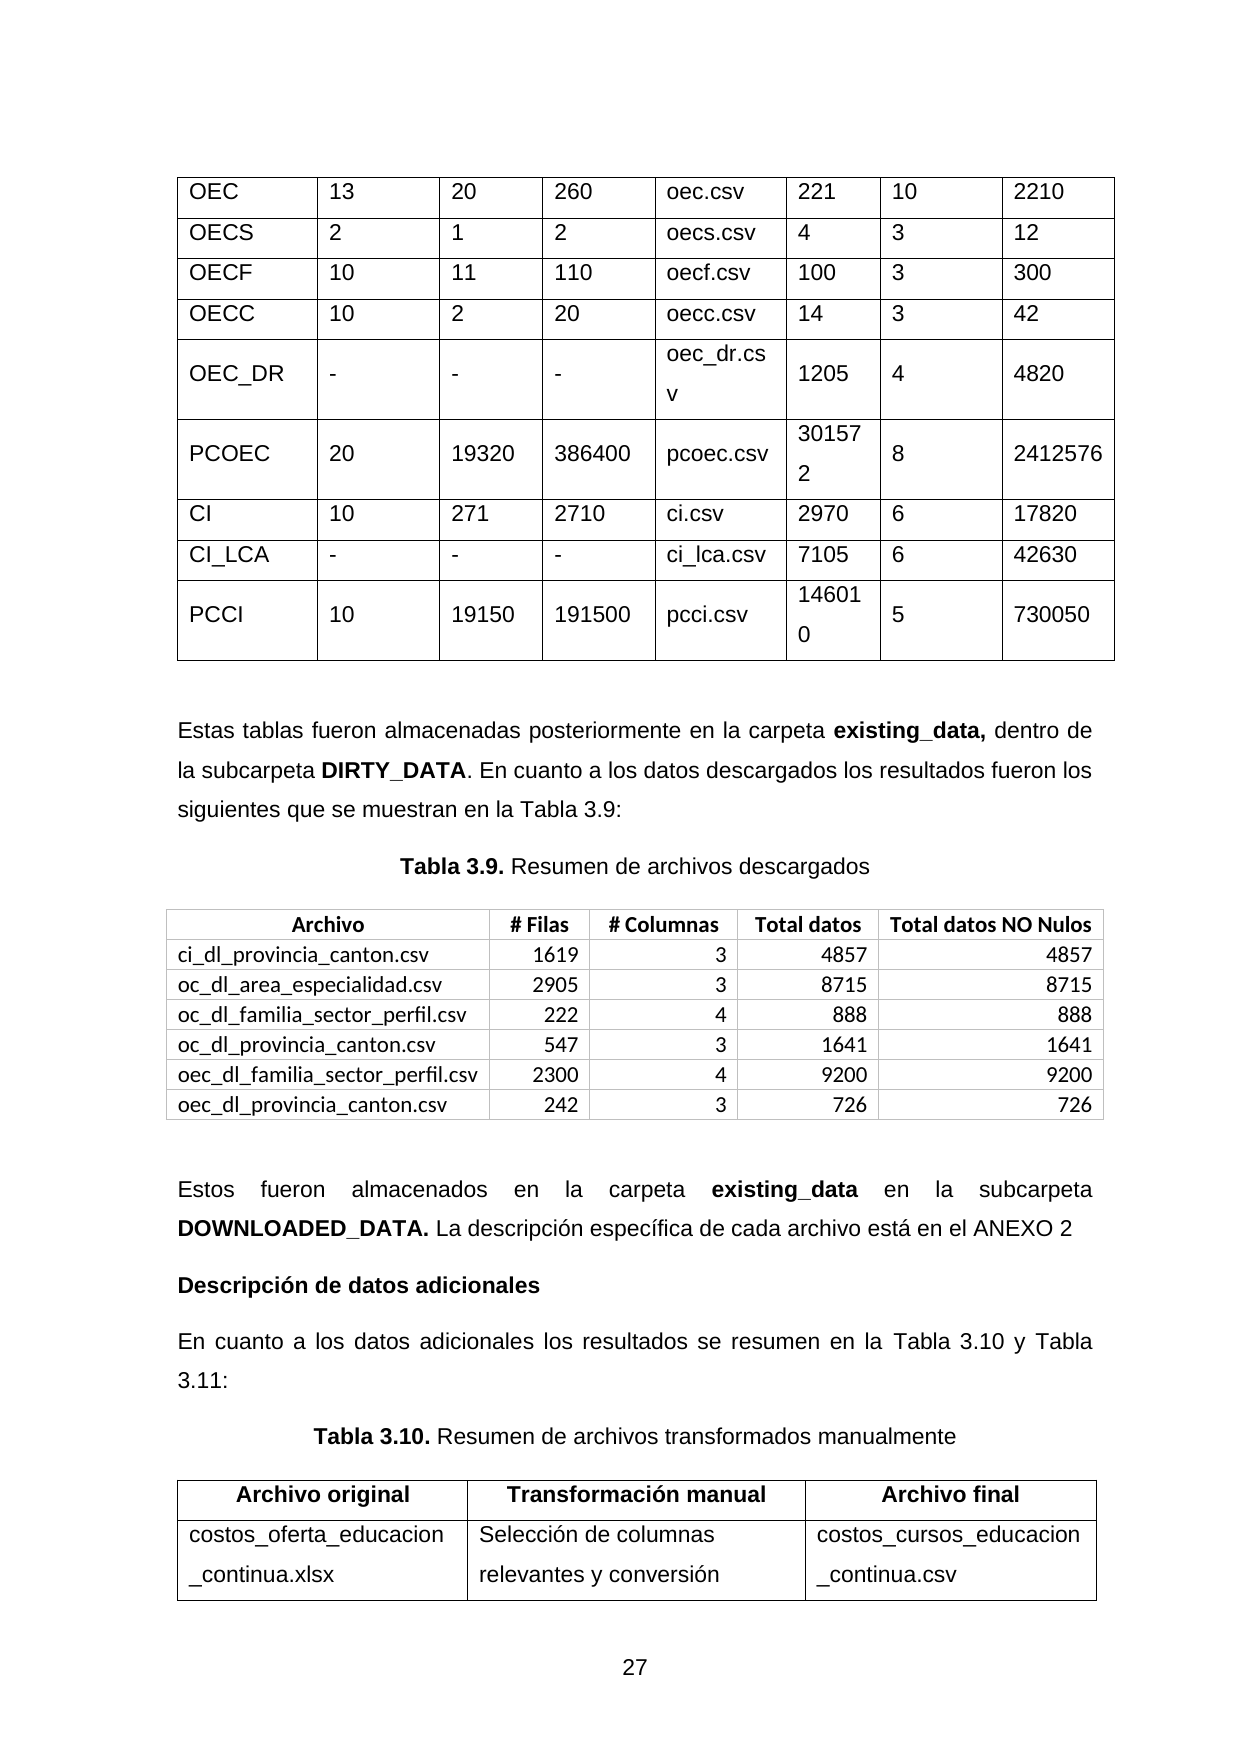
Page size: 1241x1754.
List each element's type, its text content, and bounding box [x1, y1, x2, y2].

table_cell 13 [318, 178, 439, 218]
table_cell 7105 [787, 541, 880, 580]
table_header Archivo [167, 910, 489, 939]
table_cell ci_lca.csv [656, 541, 786, 580]
table_cell PCOEC [178, 420, 317, 499]
table_cell 4 [787, 219, 880, 258]
table_cell 547 [490, 1030, 589, 1059]
table_cell 3 [881, 219, 1002, 258]
table_cell 8715 [738, 970, 878, 999]
table_cell 19320 [440, 420, 542, 499]
table_cell 6 [881, 500, 1002, 540]
table_cell 301572 [787, 420, 880, 499]
table_header # Columnas [590, 910, 737, 939]
table_cell 146010 [787, 581, 880, 660]
table_cell 11 [440, 259, 542, 299]
table_cell 10 [881, 178, 1002, 218]
table_cell 14 [787, 300, 880, 339]
table_cell costos_oferta_educacion_continua.xlsx [178, 1521, 467, 1600]
table_cell 1205 [787, 340, 880, 419]
table_cell 20 [440, 178, 542, 218]
table_cell 2970 [787, 500, 880, 540]
table_cell - [543, 541, 655, 580]
table_cell 1619 [490, 940, 589, 969]
table_header Transformación manual [468, 1481, 805, 1520]
table_header # Filas [490, 910, 589, 939]
table_cell 2 [440, 300, 542, 339]
table_cell 1 [440, 219, 542, 258]
table_cell pcoec.csv [656, 420, 786, 499]
table_cell 2412576 [1003, 420, 1114, 499]
table_cell 4 [590, 1000, 737, 1029]
table_cell PCCI [178, 581, 317, 660]
table_cell 4857 [738, 940, 878, 969]
table_cell OEC_DR [178, 340, 317, 419]
table_cell 4 [590, 1060, 737, 1089]
table_cell 1641 [879, 1030, 1103, 1059]
table_cell 4820 [1003, 340, 1114, 419]
table_cell - [440, 340, 542, 419]
table_cell CI [178, 500, 317, 540]
table_cell 3 [881, 300, 1002, 339]
table_cell 300 [1003, 259, 1114, 299]
table_cell ci.csv [656, 500, 786, 540]
table_cell oec_dl_provincia_canton.csv [167, 1090, 489, 1119]
table_cell - [543, 340, 655, 419]
table_header Total datos NO Nulos [879, 910, 1103, 939]
text Descripción de datos adicionales [177, 1272, 1092, 1298]
table_cell 3 [590, 970, 737, 999]
table_cell 42 [1003, 300, 1114, 339]
table_cell oec_dl_familia_sector_perfil.csv [167, 1060, 489, 1089]
table_cell costos_cursos_educacion_continua.csv [806, 1521, 1096, 1600]
table_cell 386400 [543, 420, 655, 499]
table_cell OECC [178, 300, 317, 339]
table_cell 110 [543, 259, 655, 299]
text Estos fueron almacenados en la carpeta existing_data en la subcarpeta DOWNLOADED_DATA. La descripción específica de cada archivo está en el ANEXO 2 [177, 1176, 1092, 1242]
table_cell 8 [881, 420, 1002, 499]
table_cell 3 [590, 940, 737, 969]
table_cell - [318, 340, 439, 419]
table_cell 20 [318, 420, 439, 499]
table_cell OEC [178, 178, 317, 218]
table_cell 9200 [879, 1060, 1103, 1089]
table_cell 271 [440, 500, 542, 540]
table_cell 12 [1003, 219, 1114, 258]
table_cell oc_dl_provincia_canton.csv [167, 1030, 489, 1059]
table_cell 17820 [1003, 500, 1114, 540]
table_cell oec_dr.csv [656, 340, 786, 419]
table_cell 3 [881, 259, 1002, 299]
table_cell 2905 [490, 970, 589, 999]
table_cell oecf.csv [656, 259, 786, 299]
table_cell - [440, 541, 542, 580]
table_cell 4857 [879, 940, 1103, 969]
table_cell Selección de columnas relevantes y conversión a .CSV [468, 1521, 805, 1600]
table_cell 726 [738, 1090, 878, 1119]
table_cell 730050 [1003, 581, 1114, 660]
table_cell 20 [543, 300, 655, 339]
table_cell 1641 [738, 1030, 878, 1059]
table_cell 2 [318, 219, 439, 258]
table_cell 6 [881, 541, 1002, 580]
table_cell 242 [490, 1090, 589, 1119]
table_cell CI_LCA [178, 541, 317, 580]
table_cell 9200 [738, 1060, 878, 1089]
table_cell 2 [543, 219, 655, 258]
table_cell 10 [318, 500, 439, 540]
table_header Archivo original [178, 1481, 467, 1520]
table_cell oec.csv [656, 178, 786, 218]
table_cell 222 [490, 1000, 589, 1029]
table_cell 10 [318, 300, 439, 339]
table_cell 3 [590, 1090, 737, 1119]
table_cell 100 [787, 259, 880, 299]
table_cell 5 [881, 581, 1002, 660]
table_cell 19150 [440, 581, 542, 660]
table_cell 888 [738, 1000, 878, 1029]
table_cell 8715 [879, 970, 1103, 999]
table_header Total datos [738, 910, 878, 939]
table_cell 4 [881, 340, 1002, 419]
table_cell oecs.csv [656, 219, 786, 258]
table_cell 2300 [490, 1060, 589, 1089]
table_cell 221 [787, 178, 880, 218]
table_cell ci_dl_provincia_canton.csv [167, 940, 489, 969]
table_cell 2710 [543, 500, 655, 540]
table_cell 260 [543, 178, 655, 218]
table_cell oc_dl_familia_sector_perfil.csv [167, 1000, 489, 1029]
table_cell 888 [879, 1000, 1103, 1029]
table_cell 726 [879, 1090, 1103, 1119]
table_cell oc_dl_area_especialidad.csv [167, 970, 489, 999]
table_cell 2210 [1003, 178, 1114, 218]
table_header Archivo final [806, 1481, 1096, 1520]
table_cell 42630 [1003, 541, 1114, 580]
table_cell 3 [590, 1030, 737, 1059]
table_cell 10 [318, 259, 439, 299]
table_cell pcci.csv [656, 581, 786, 660]
table_cell 10 [318, 581, 439, 660]
table_cell - [318, 541, 439, 580]
table_cell 191500 [543, 581, 655, 660]
table_cell OECF [178, 259, 317, 299]
table_cell OECS [178, 219, 317, 258]
table_cell oecc.csv [656, 300, 786, 339]
